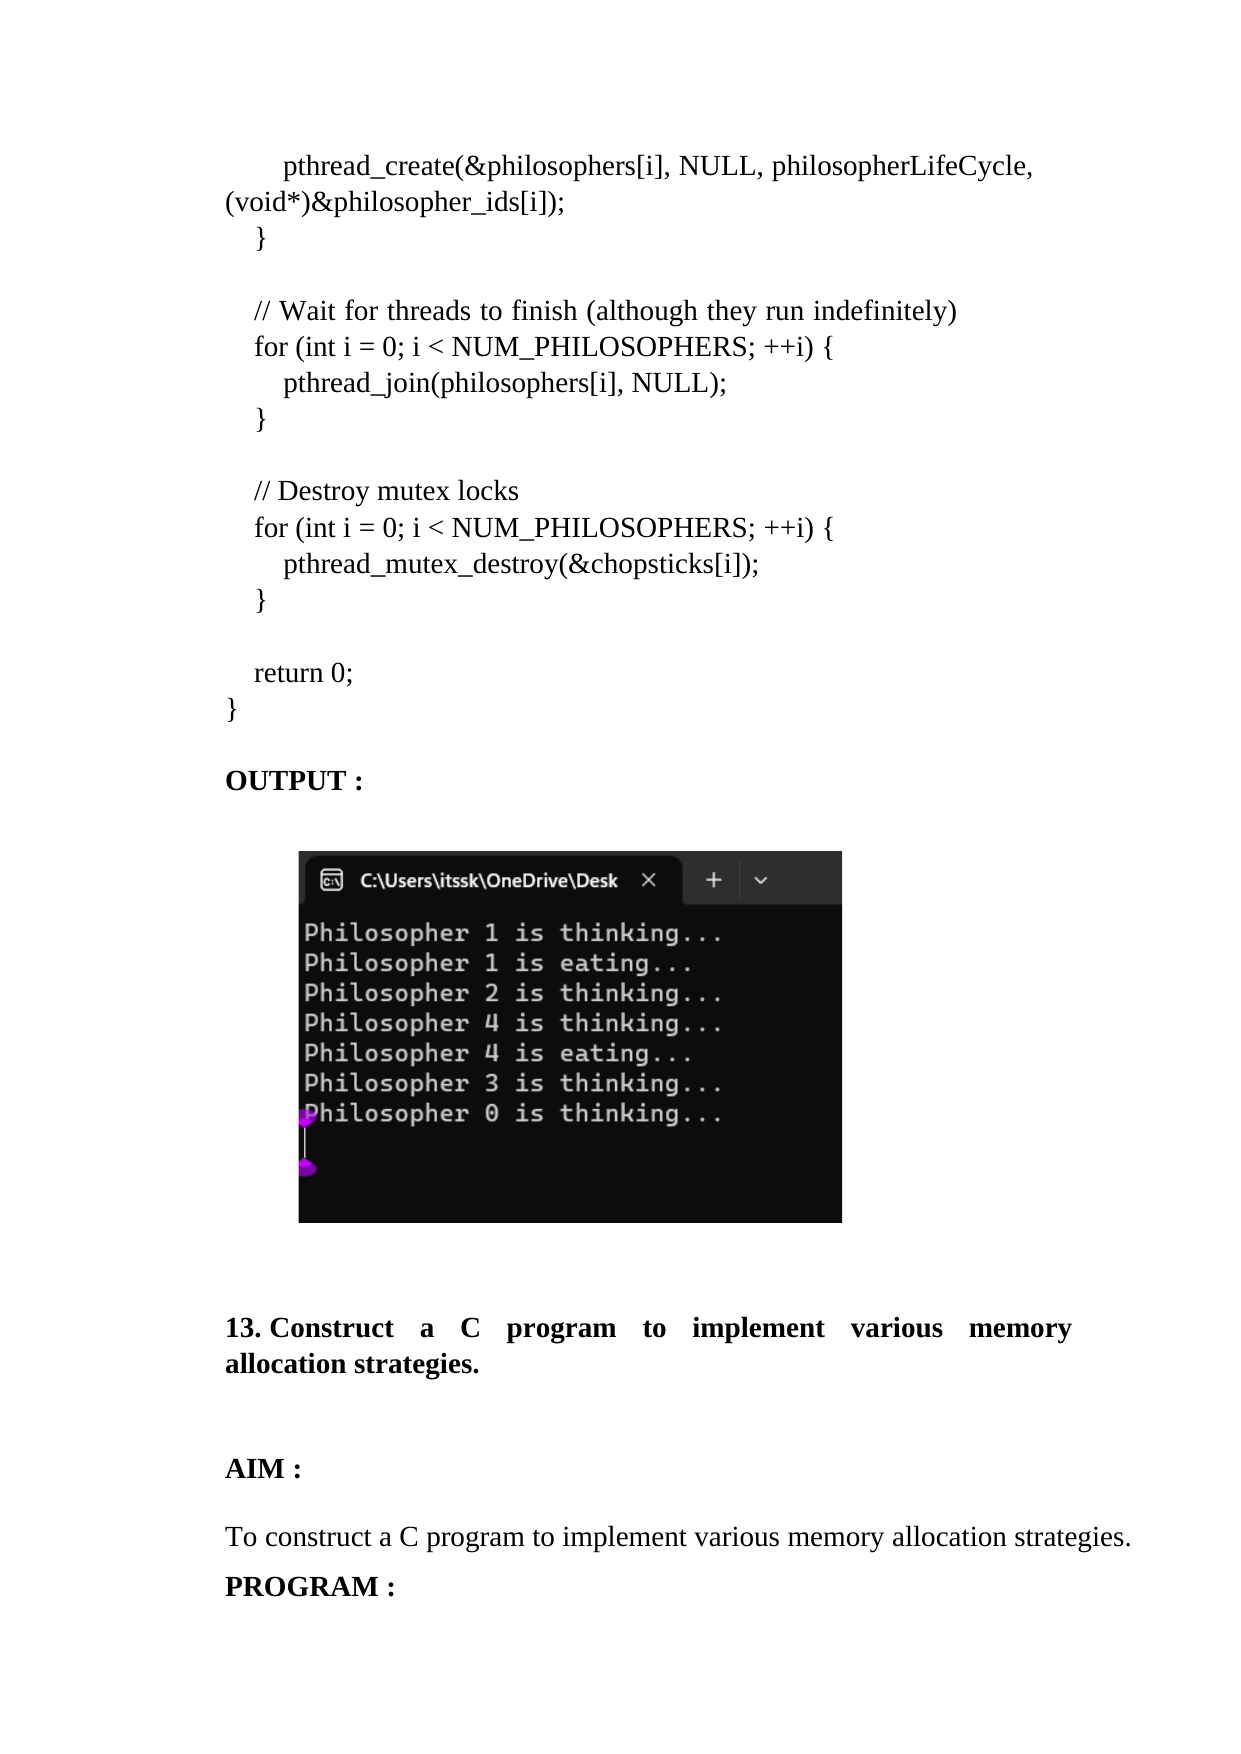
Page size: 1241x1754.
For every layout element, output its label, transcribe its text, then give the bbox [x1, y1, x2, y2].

text return 0; [254, 655, 1176, 688]
text } [254, 582, 1176, 616]
text } [254, 401, 1176, 434]
subtitle PROGRAM : [225, 1569, 1176, 1603]
text } [225, 691, 1176, 724]
text pthread_create(&philosophers[i], NULL, philosopherLifeCycle, (void*)&philosopher_ids[i]); [225, 148, 1034, 218]
list Construct a C program to implement various memory allocation strategies. [225, 1310, 1072, 1379]
text } [254, 220, 1176, 254]
text pthread_join(philosophers[i], NULL); [283, 365, 1176, 399]
subtitle To construct a C program to implement various memory allocation strategies. [225, 1519, 1176, 1552]
picture [298, 851, 843, 1223]
subtitle AIM : [225, 1452, 1176, 1485]
text for (int i = 0; i < NUM_PHILOSOPHERS; ++i) { [254, 510, 1176, 543]
text // Wait for threads to finish (although they run indefinitely) for (int i = 0; i < NUM_PHILOSOPHERS; ++i) { [254, 293, 958, 362]
text // Destroy mutex locks [254, 473, 1176, 507]
text pthread_mutex_destroy(&chopsticks[i]); [283, 546, 1176, 580]
subtitle OUTPUT : [225, 763, 1176, 797]
